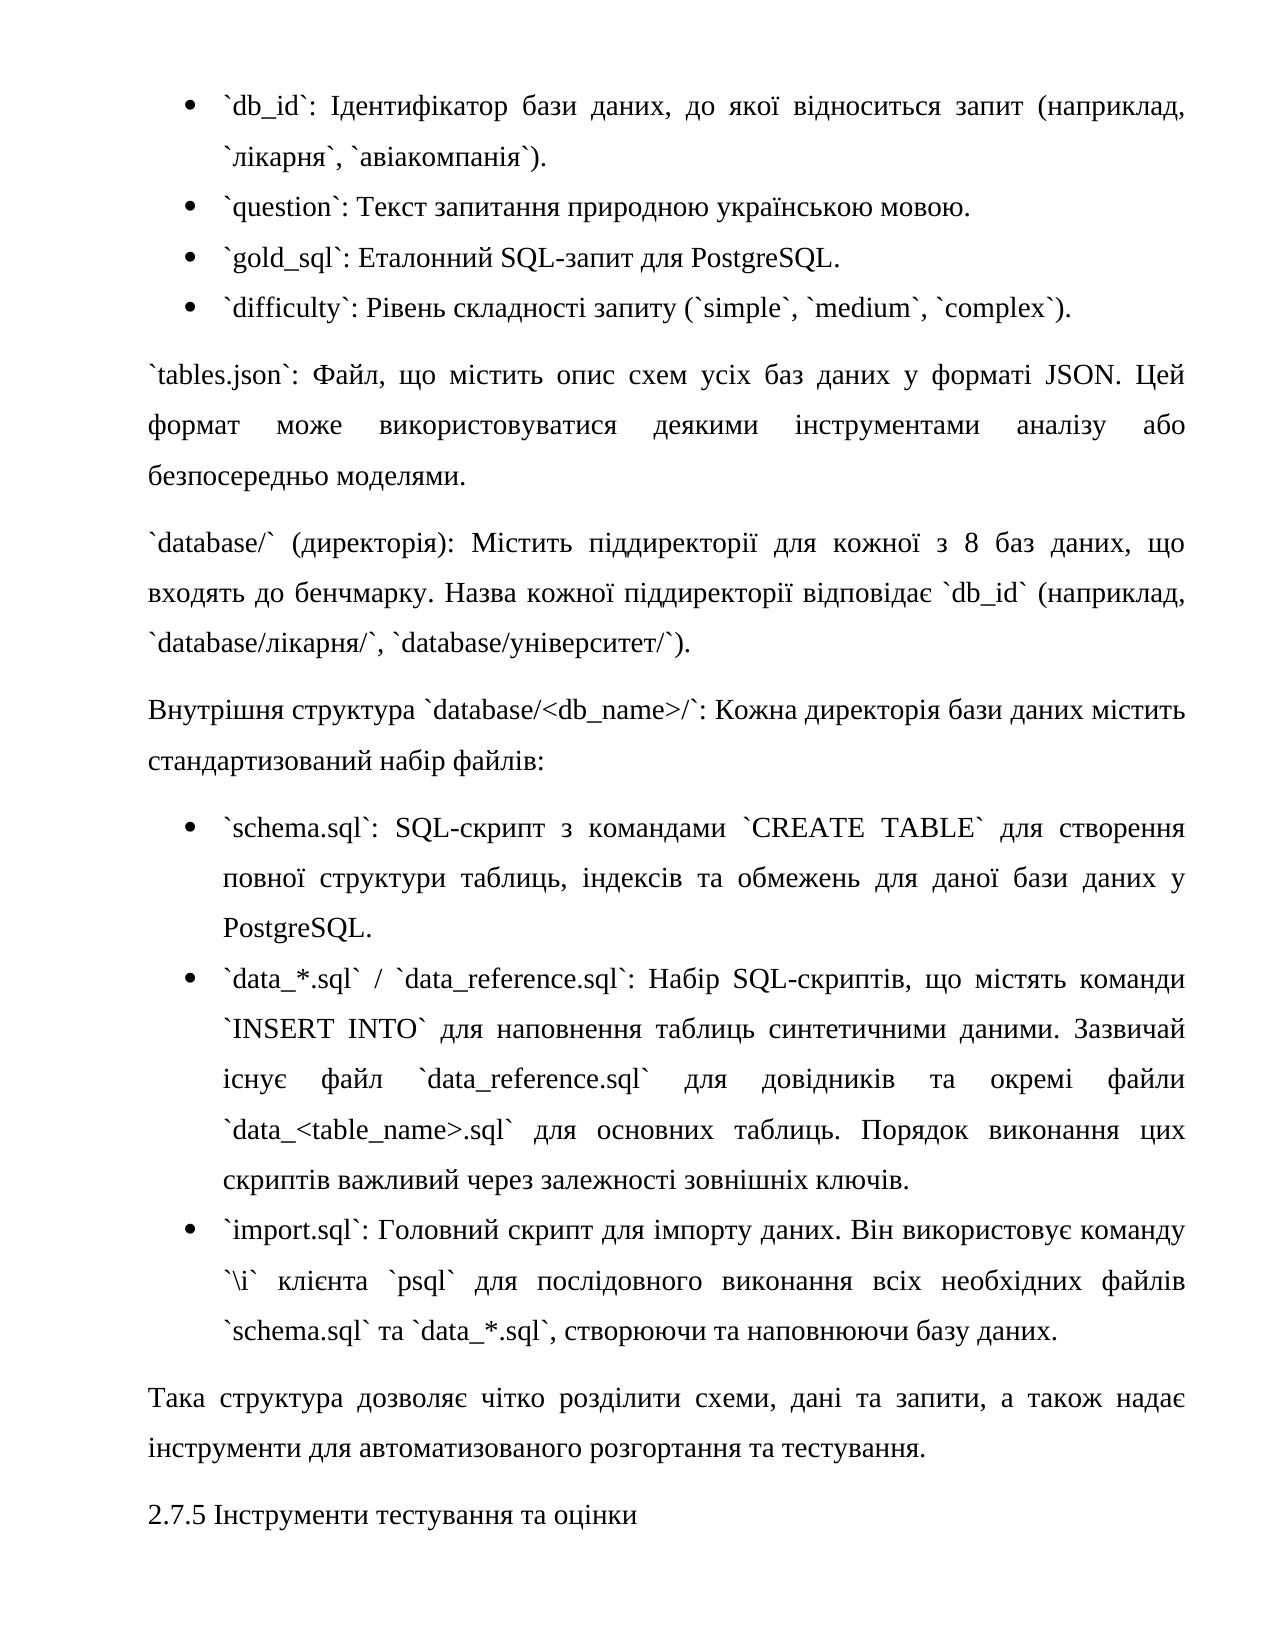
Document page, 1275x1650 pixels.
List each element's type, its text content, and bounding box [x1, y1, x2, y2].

text 2.7.5 Інструменти тестування та оцінки [148, 1497, 1186, 1531]
text `tables.json`: Файл, що містить опис схем усіх баз даних у форматі JSON. Цей формат може використовуватися деякими інструментами аналізу або безпосередньо моделями. [148, 357, 1186, 491]
list `gold_sql`: Еталонний SQL-запит для PostgreSQL. [185, 240, 1186, 273]
list `import.sql`: Головний скрипт для імпорту даних. Він використовує команду `\i` клієнта `psql` для послідовного виконання всіх необхідних файлів `schema.sql` та `data_*.sql`, створюючи та наповнюючи базу даних. [185, 1212, 1186, 1347]
list `db_id`: Ідентифікатор бази даних, до якої відноситься запит (наприклад, `лікарня`, `авіакомпанія`). [185, 88, 1186, 172]
list `question`: Текст запитання природною українською мовою. [185, 189, 1186, 223]
text `database/` (директорія): Містить піддиректорії для кожної з 8 баз даних, що входять до бенчмарку. Назва кожної піддиректорії відповідає `db_id` (наприклад, `database/лікарня/`, `database/університет/`). [148, 525, 1186, 659]
list `schema.sql`: SQL-скрипт з командами `CREATE TABLE` для створення повної структури таблиць, індексів та обмежень для даної бази даних у PostgreSQL. [185, 810, 1186, 944]
list `data_*.sql` / `data_reference.sql`: Набір SQL-скриптів, що містять команди `INSERT INTO` для наповнення таблиць синтетичними даними. Зазвичай існує файл `data_reference.sql` для довідників та окремі файли `data_<table_name>.sql` для основних таблиць. Порядок виконання цих скриптів важливий через залежності зовнішніх ключів. [185, 961, 1186, 1196]
text Внутрішня структура `database/<db_name>/`: Кожна директорія бази даних містить стандартизований набір файлів: [148, 692, 1186, 776]
list `difficulty`: Рівень складності запиту (`simple`, `medium`, `complex`). [185, 290, 1186, 324]
text Така структура дозволяє чітко розділити схеми, дані та запити, а також надає інструменти для автоматизованого розгортання та тестування. [148, 1380, 1186, 1464]
